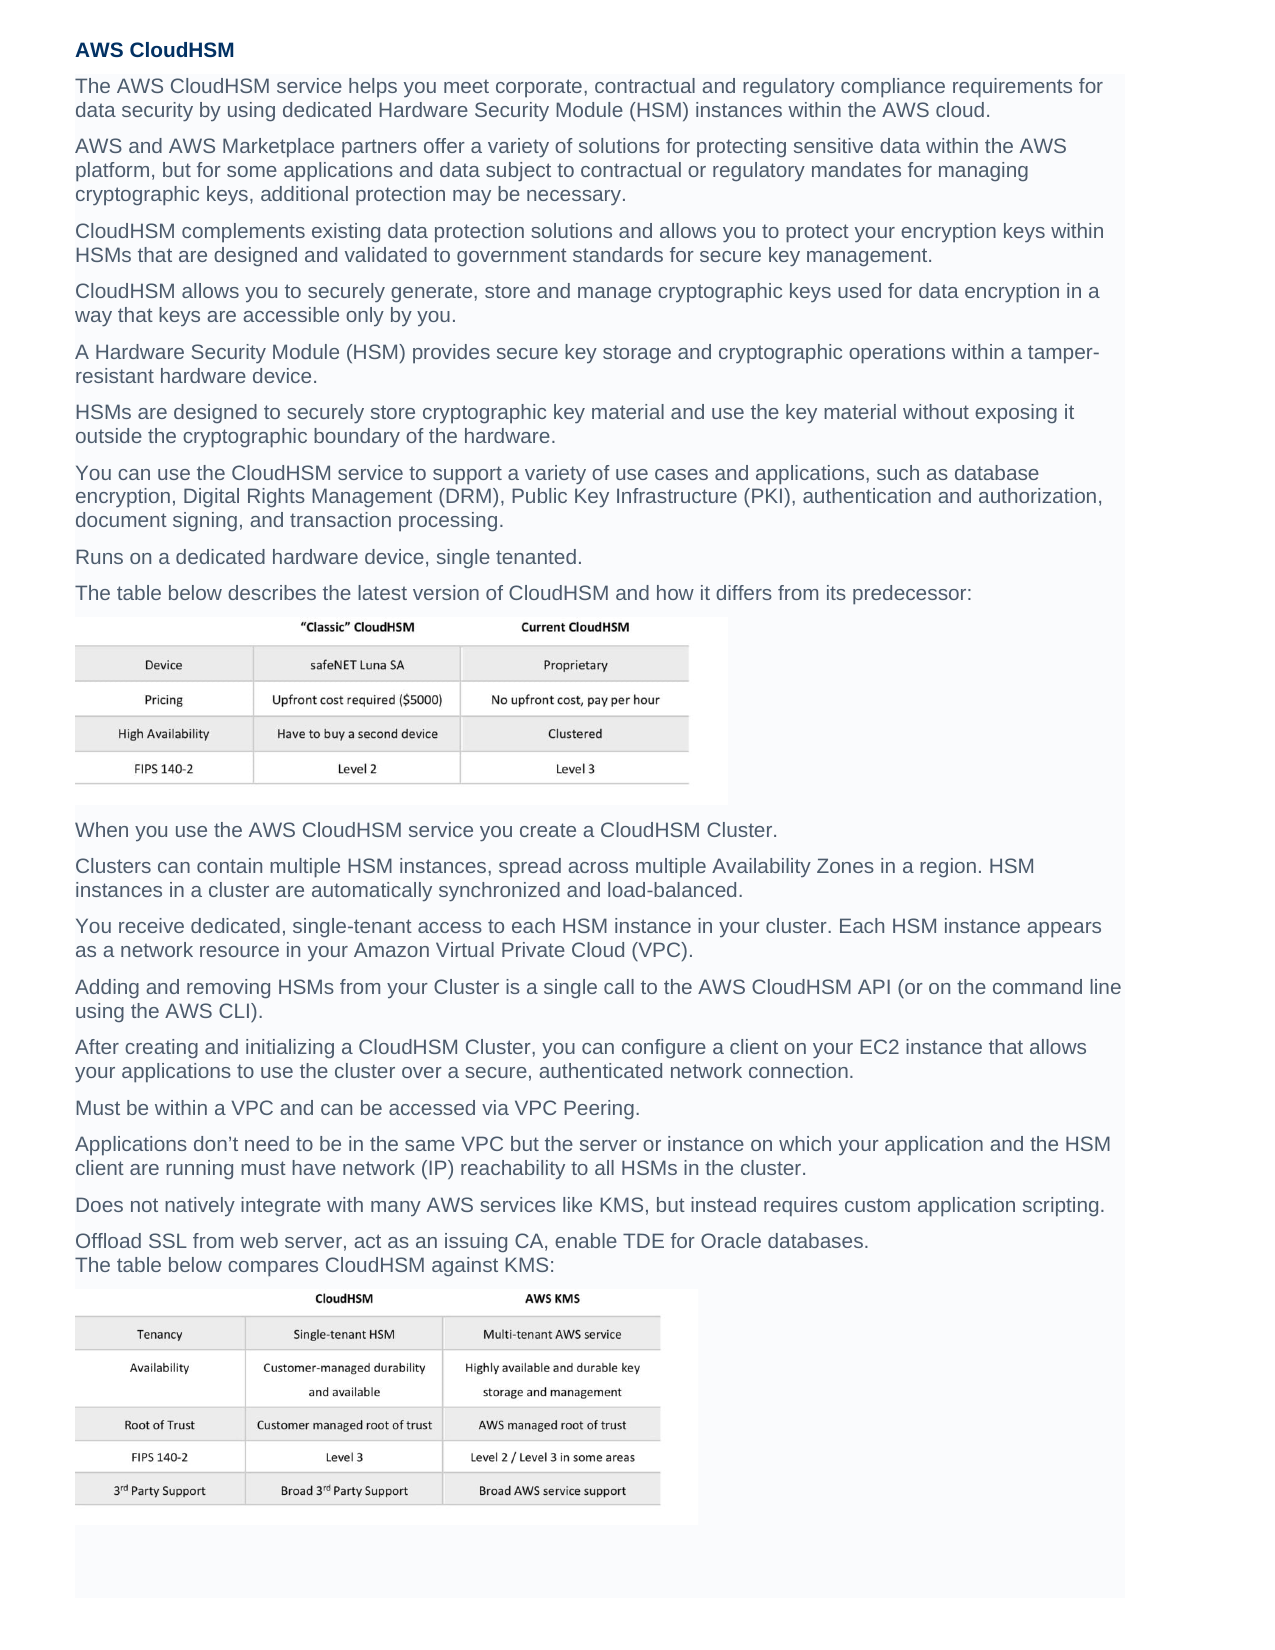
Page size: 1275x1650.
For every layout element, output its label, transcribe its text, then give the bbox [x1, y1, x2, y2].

text When you use the AWS CloudHSM service you create a CloudHSM Cluster. [75, 817, 1125, 841]
text After creating and initializing a CloudHSM Cluster, you can configure a client on your EC2 instance that allows your applications to use the cluster over a secure, authenticated network connection. [75, 1035, 1125, 1083]
subtitle AWS CloudHSM [75, 37, 1125, 61]
text CloudHSM allows you to securely generate, store and manage cryptographic keys used for data encryption in a way that keys are accessible only by you. [75, 279, 1125, 327]
text You can use the CloudHSM service to support a variety of use cases and applications, such as database encryption, Digital Rights Management (DRM), Public Key Infrastructure (PKI), authentication and authorization, document signing, and transaction processing. [75, 460, 1125, 532]
text The table below describes the latest version of CloudHSM and how it differs from its predecessor: [75, 581, 1125, 605]
text CloudHSM complements existing data protection solutions and allows you to protect your encryption keys within HSMs that are designed and validated to government standards for secure key management. [75, 219, 1125, 267]
picture [75, 617, 729, 805]
picture [75, 1289, 699, 1525]
text Must be within a VPC and can be accessed via VPC Peering. [75, 1096, 1125, 1119]
text Applications don’t need to be in the same VPC but the server or instance on which your application and the HSM client are running must have network (IP) reachability to all HSMs in the cluster. [75, 1132, 1125, 1180]
text Clusters can contain multiple HSM instances, spread across multiple Availability Zones in a region. HSM instances in a cluster are automatically synchronized and load-balanced. [75, 854, 1125, 902]
text Adding and removing HSMs from your Cluster is a single call to the AWS CloudHSM API (or on the command line using the AWS CLI). [75, 975, 1125, 1023]
text Does not natively integrate with many AWS services like KMS, but instead requires custom application scripting. [75, 1192, 1125, 1216]
text Runs on a dedicated hardware device, single tenanted. [75, 545, 1125, 569]
text Offload SSL from web server, act as an issuing CA, enable TDE for Oracle databases. The table below compares CloudHSM against KMS: [75, 1229, 1125, 1277]
text AWS and AWS Marketplace partners offer a variety of solutions for protecting sensitive data within the AWS platform, but for some applications and data subject to contractual or regulatory mandates for managing cryptographic keys, additional protection may be necessary. [75, 134, 1125, 206]
text HSMs are designed to securely store cryptographic key material and use the key material without exposing it outside the cryptographic boundary of the hardware. [75, 400, 1125, 448]
text You receive dedicated, single-tenant access to each HSM instance in your cluster. Each HSM instance appears as a network resource in your Amazon Virtual Private Cloud (VPC). [75, 914, 1125, 962]
text A Hardware Security Module (HSM) provides secure key storage and cryptographic operations within a tamper-resistant hardware device. [75, 339, 1125, 387]
text The AWS CloudHSM service helps you meet corporate, contractual and regulatory compliance requirements for data security by using dedicated Hardware Security Module (HSM) instances within the AWS cloud. [75, 74, 1125, 122]
